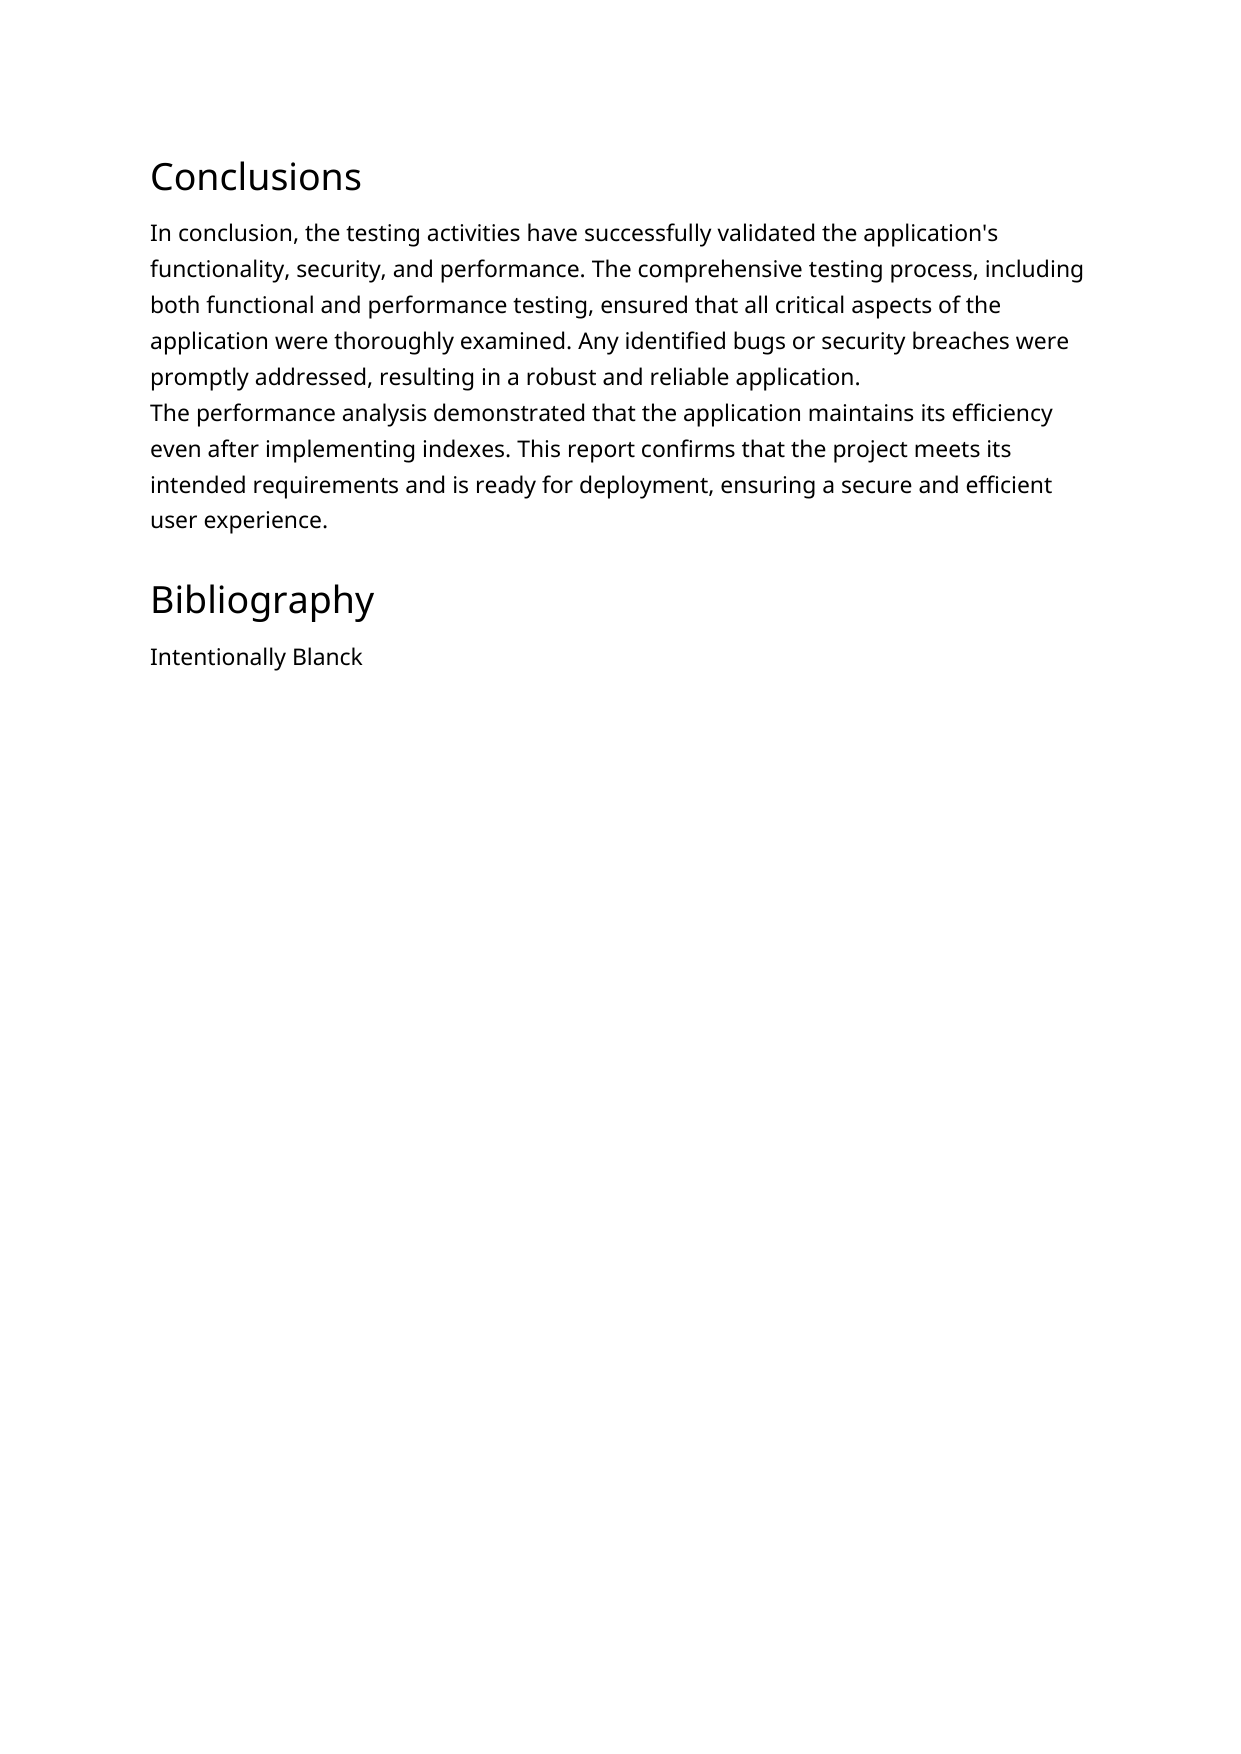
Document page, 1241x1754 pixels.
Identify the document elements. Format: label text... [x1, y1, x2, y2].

text The performance analysis demonstrated that the application maintains its efficiency even after implementing indexes. This report confirms that the project meets its intended requirements and is ready for deployment, ensuring a secure and efficient user experience. [150, 397, 1090, 536]
subtitle Conclusions [150, 150, 1090, 201]
subtitle Bibliography [150, 574, 1090, 625]
text In conclusion, the testing activities have successfully validated the application's functionality, security, and performance. The comprehensive testing process, including both functional and performance testing, ensured that all critical aspects of the application were thoroughly examined. Any identified bugs or security breaches were promptly addressed, resulting in a robust and reliable application. [150, 217, 1090, 392]
text Intentionally Blanck [150, 641, 1090, 672]
